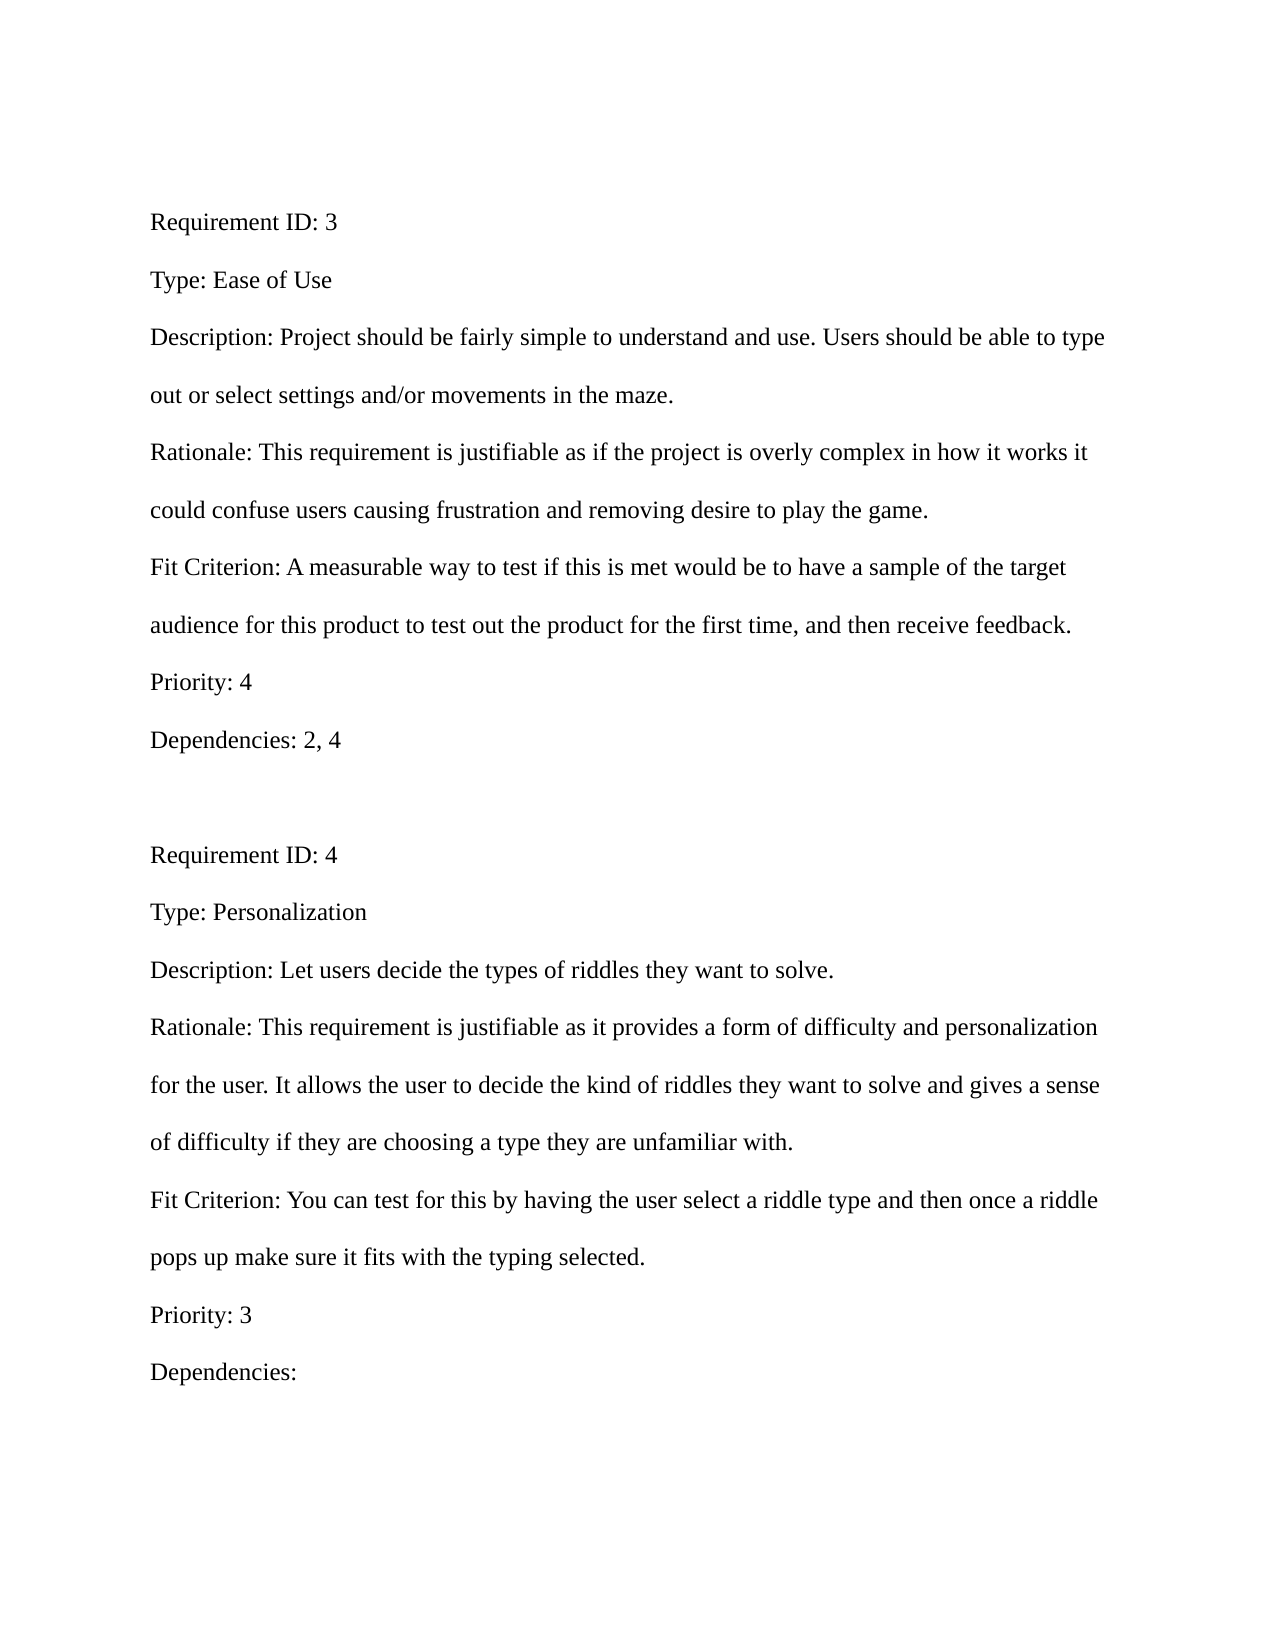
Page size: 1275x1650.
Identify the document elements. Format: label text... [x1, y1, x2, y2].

text Type: Personalization [150, 897, 1125, 926]
text Description: Project should be fairly simple to understand and use. Users should be able to type out or select settings and/or movements in the maze. Rationale: This requirement is justifiable as if the project is overly complex in how it works it could confuse users causing frustration and removing desire to play the game. [150, 322, 1125, 524]
text Requirement ID: 4 [150, 840, 1125, 869]
text Dependencies: 2, 4 [150, 725, 1125, 754]
text Fit Criterion: A measurable way to test if this is met would be to have a sample of the target audience for this product to test out the product for the first time, and then receive feedback. Priority: 4 [150, 552, 1125, 696]
text Requirement ID: 3 [150, 207, 1125, 236]
text Type: Ease of Use [150, 265, 1125, 294]
text Dependencies: [150, 1357, 1125, 1386]
text Fit Criterion: You can test for this by having the user select a riddle type and then once a riddle pops up make sure it fits with the typing selected. Priority: 3 [150, 1185, 1125, 1329]
text Description: Let users decide the types of riddles they want to solve. Rationale: This requirement is justifiable as it provides a form of difficulty and personalization for the user. It allows the user to decide the kind of riddles they want to solve and gives a sense of difficulty if they are choosing a type they are unfamiliar with. [150, 955, 1125, 1156]
